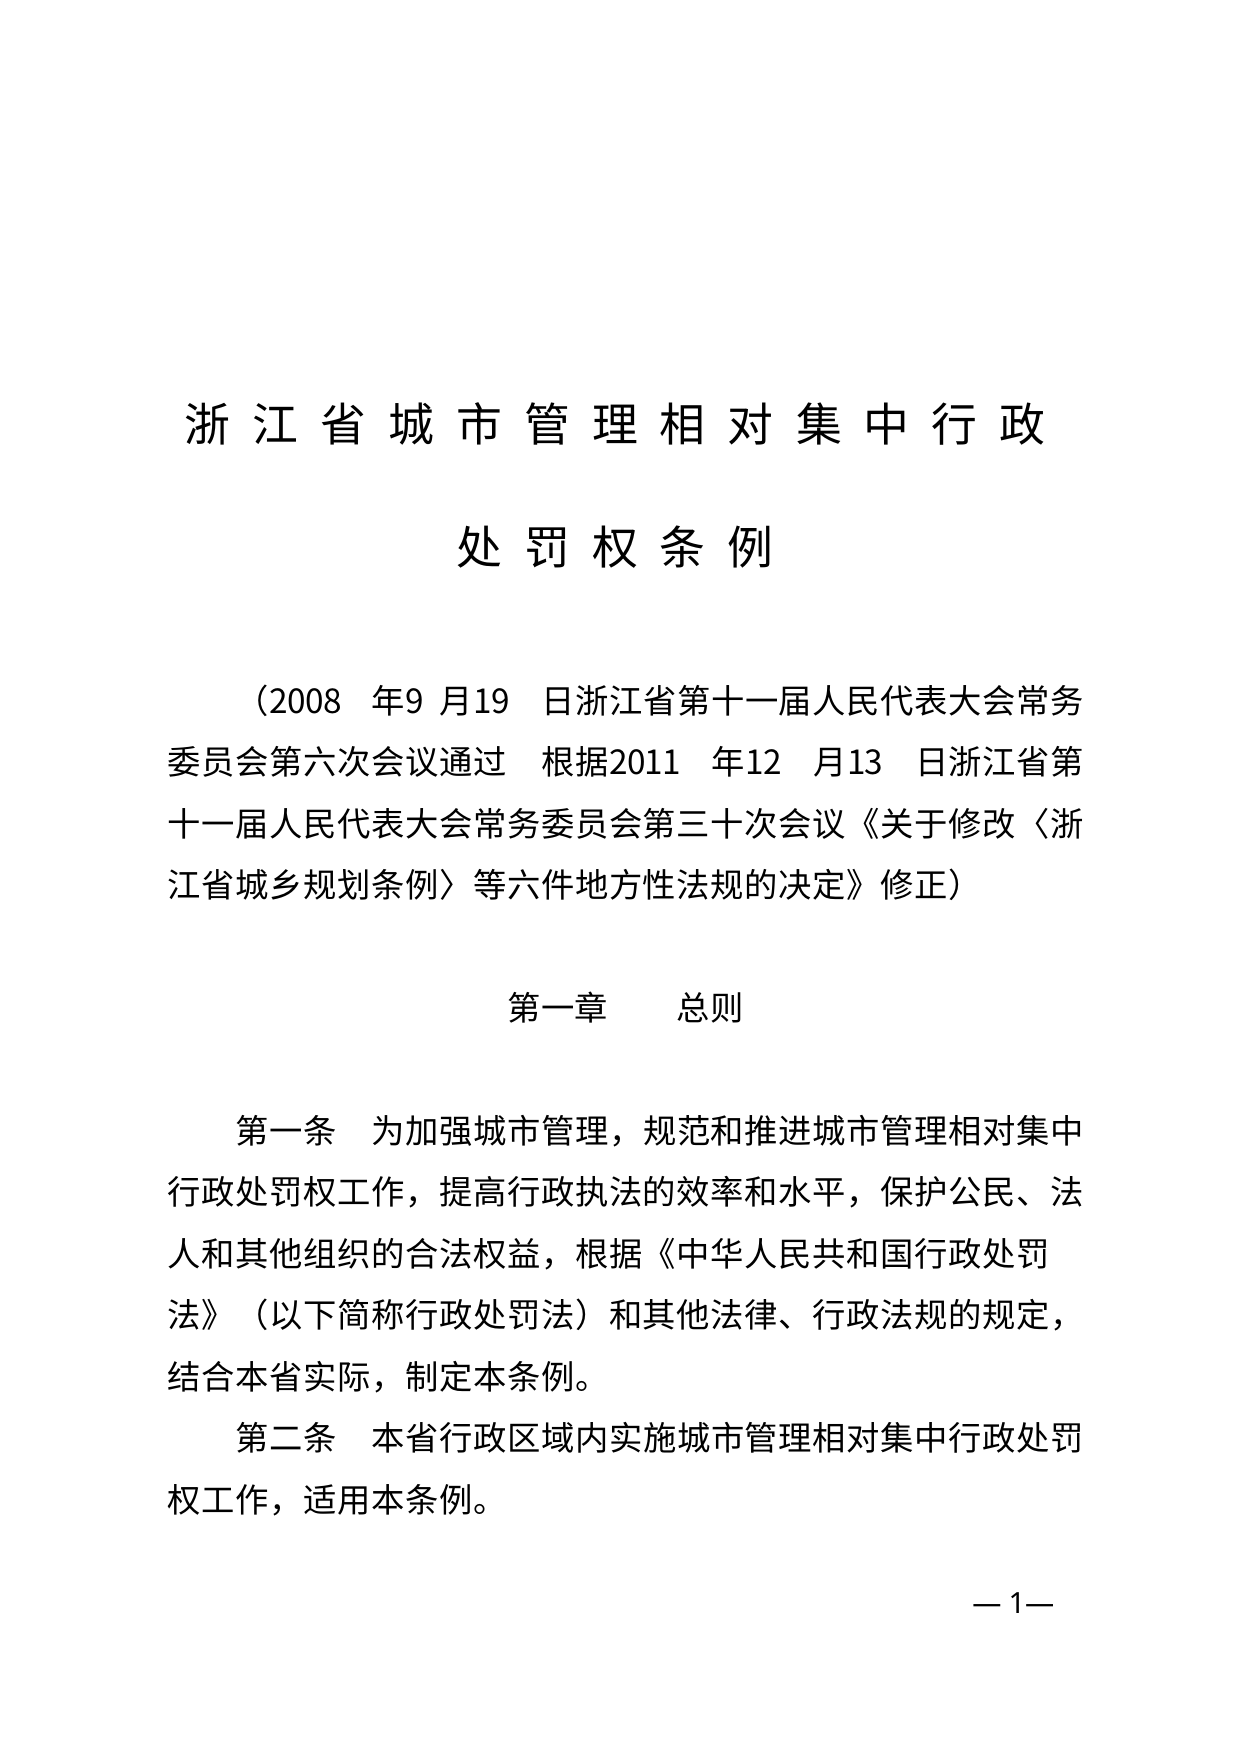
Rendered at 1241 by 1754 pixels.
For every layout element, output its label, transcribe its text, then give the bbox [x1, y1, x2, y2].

text 第一章 总则 [168, 975, 1084, 1037]
text 第一条 为加强城市管理，规范和推进城市管理相对集中行政处罚权工作，提高行政执法的效率和水平，保护公民、法人和其他组织的合法权益，根据《中华人民共和国行政处罚法》（以下简称行政处罚法）和其他法律、行政法规的规定，结合本省实际，制定本条例。 [168, 1098, 1084, 1405]
text 第二条 本省行政区域内实施城市管理相对集中行政处罚权工作，适用本条例。 [168, 1405, 1084, 1528]
text 浙江省城市管理相对集中行政处罚权条例 [168, 361, 1084, 606]
text （2008年9月19日浙江省第十一届人民代表大会常务委员会第六次会议通过 根据2011年12月13日浙江省第十一届人民代表大会常务委员会第三十次会议《关于修改〈浙江省城乡规划条例〉等六件地方性法规的决定》修正） [168, 668, 1084, 914]
